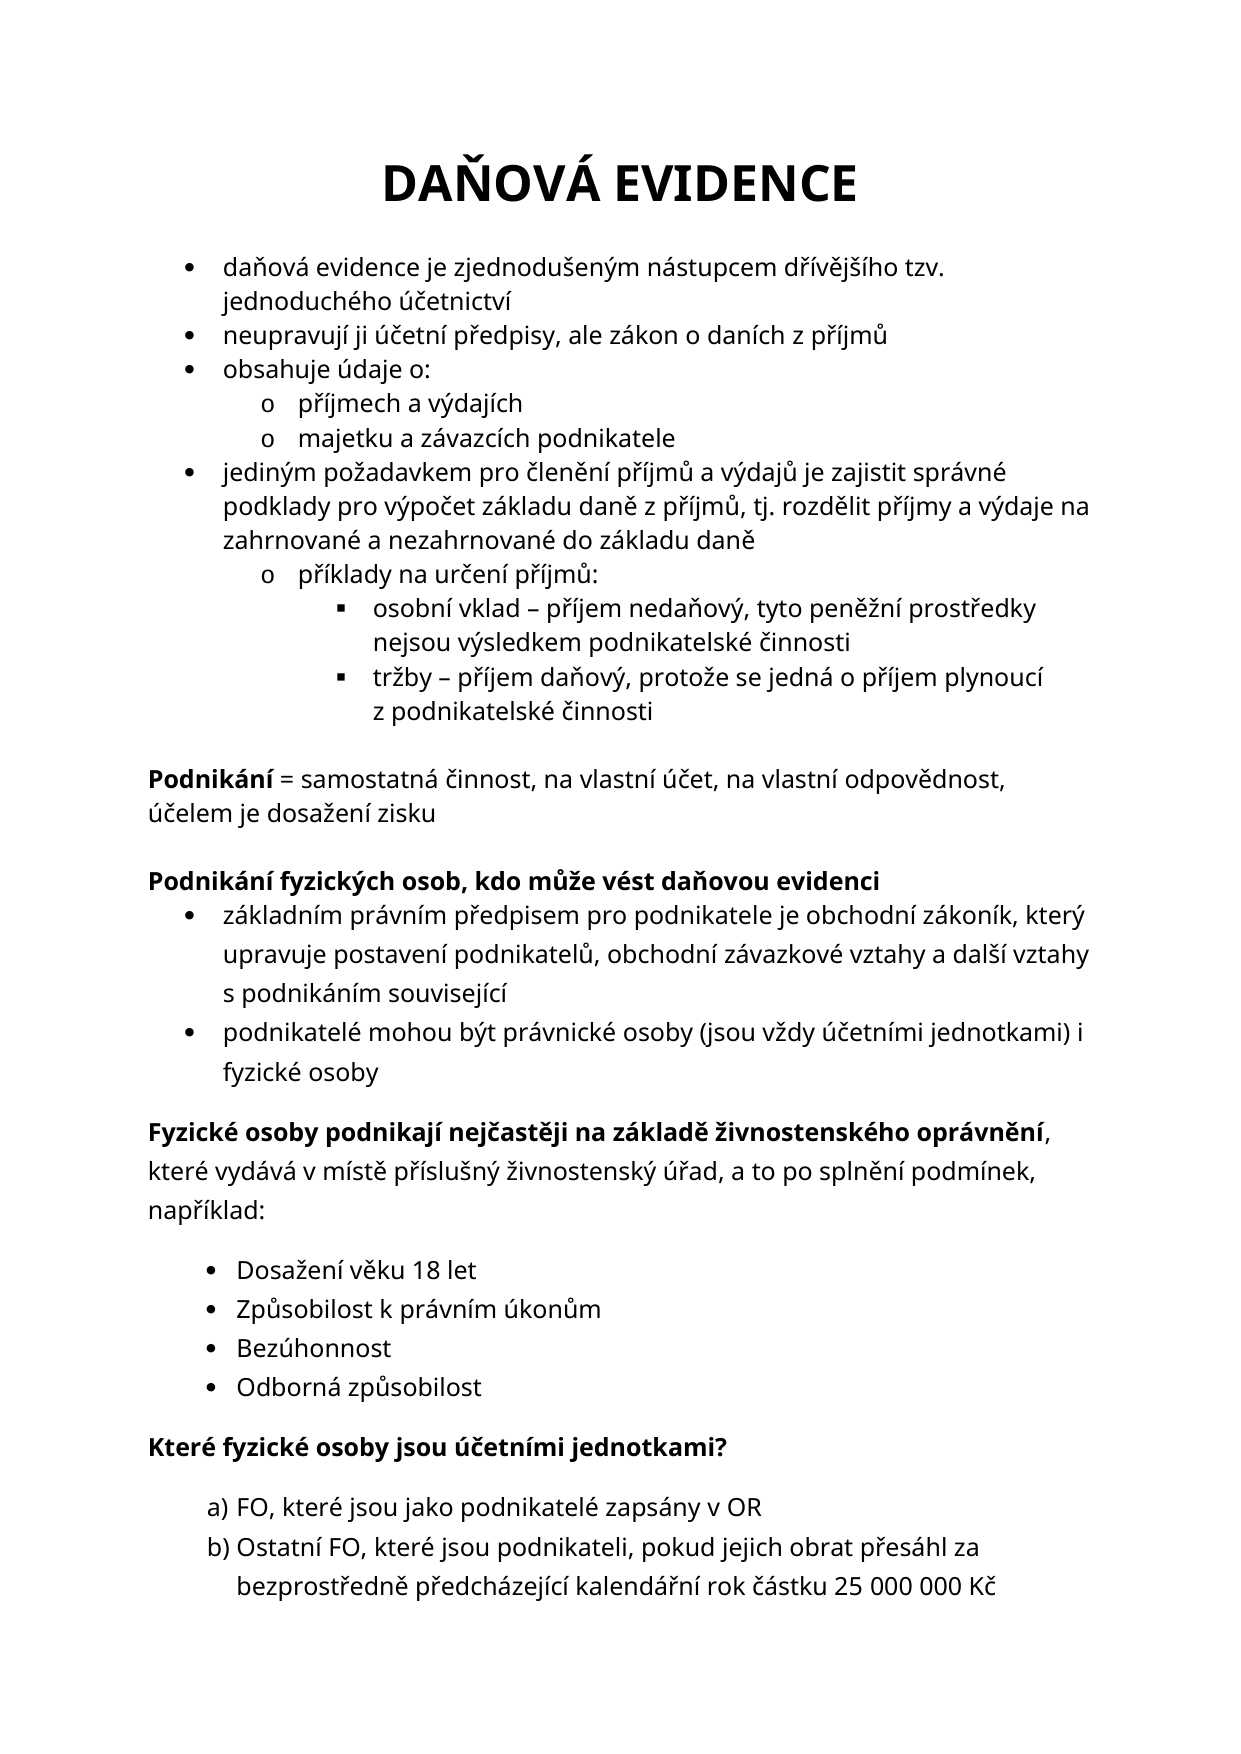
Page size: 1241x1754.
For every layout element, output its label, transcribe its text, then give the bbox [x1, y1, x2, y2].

text Které fyzické osoby jsou účetními jednotkami? [148, 1430, 1093, 1464]
list příjmech a výdajích [260, 386, 1093, 420]
list neupravují ji účetní předpisy, ale zákon o daních z příjmů [185, 318, 1093, 352]
text Podnikání fyzických osob, kdo může vést daňovou evidenci [148, 863, 1093, 898]
list podnikatelé mohou být právnické osoby (jsou vždy účetními jednotkami) i fyzické osoby [185, 1015, 1093, 1088]
list FO, které jsou jako podnikatelé zapsány v OR [207, 1490, 1093, 1524]
list jediným požadavkem pro členění příjmů a výdajů je zajistit správné podklady pro výpočet základu daně z příjmů, tj. rozdělit příjmy a výdaje na zahrnované a nezahrnované do základu daně [185, 454, 1093, 557]
list majetku a závazcích podnikatele [260, 420, 1093, 454]
list obsahuje údaje o: [185, 352, 1093, 386]
list tržby – příjem daňový, protože se jedná o příjem plynoucí z podnikatelské činnosti [335, 659, 1093, 727]
list osobní vklad – příjem nedaňový, tyto peněžní prostředky nejsou výsledkem podnikatelské činnosti [335, 591, 1093, 659]
list základním právním předpisem pro podnikatele je obchodní zákoník, který upravuje postavení podnikatelů, obchodní závazkové vztahy a další vztahy s podnikáním související [185, 898, 1093, 1010]
text Podnikání = samostatná činnost, na vlastní účet, na vlastní odpovědnost, účelem je dosažení zisku [148, 761, 1093, 829]
list daňová evidence je zjednodušeným nástupcem dřívějšího tzv. jednoduchého účetnictví [185, 250, 1093, 318]
list Ostatní FO, které jsou podnikateli, pokud jejich obrat přesáhl za bezprostředně předcházející kalendářní rok částku 25 000 000 Kč [207, 1529, 1093, 1602]
text Fyzické osoby podnikají nejčastěji na základě živnostenského oprávnění, které vydává v místě příslušný živnostenský úřad, a to po splnění podmínek, například: [148, 1114, 1093, 1227]
list příklady na určení příjmů: [260, 557, 1093, 591]
list Dosažení věku 18 let [207, 1253, 1093, 1287]
text Daňová evidence [148, 148, 1093, 216]
list Bezúhonnost [207, 1331, 1093, 1365]
list Odborná způsobilost [207, 1370, 1093, 1404]
list Způsobilost k právním úkonům [207, 1292, 1093, 1326]
